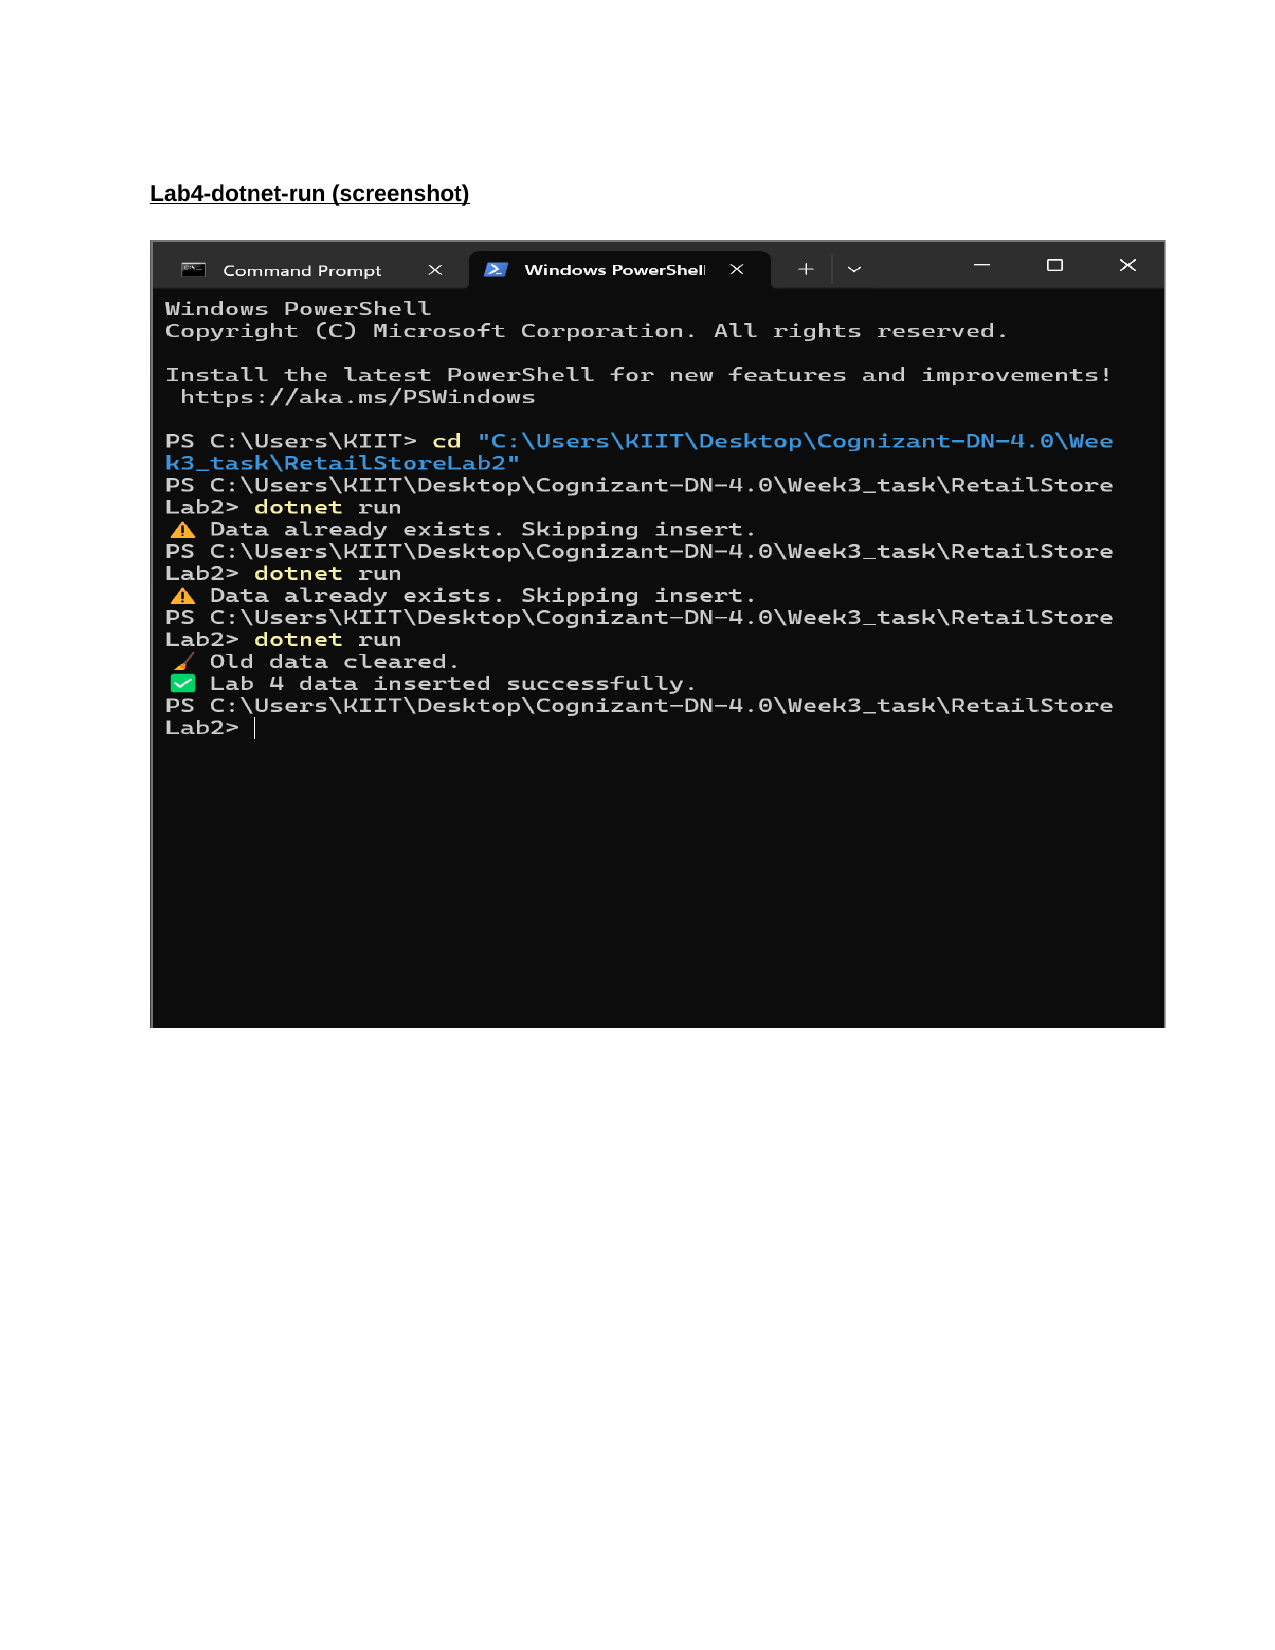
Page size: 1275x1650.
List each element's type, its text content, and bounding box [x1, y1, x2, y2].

text Lab4-dotnet-run (screenshot) [150, 180, 1125, 207]
picture [150, 240, 1166, 1028]
